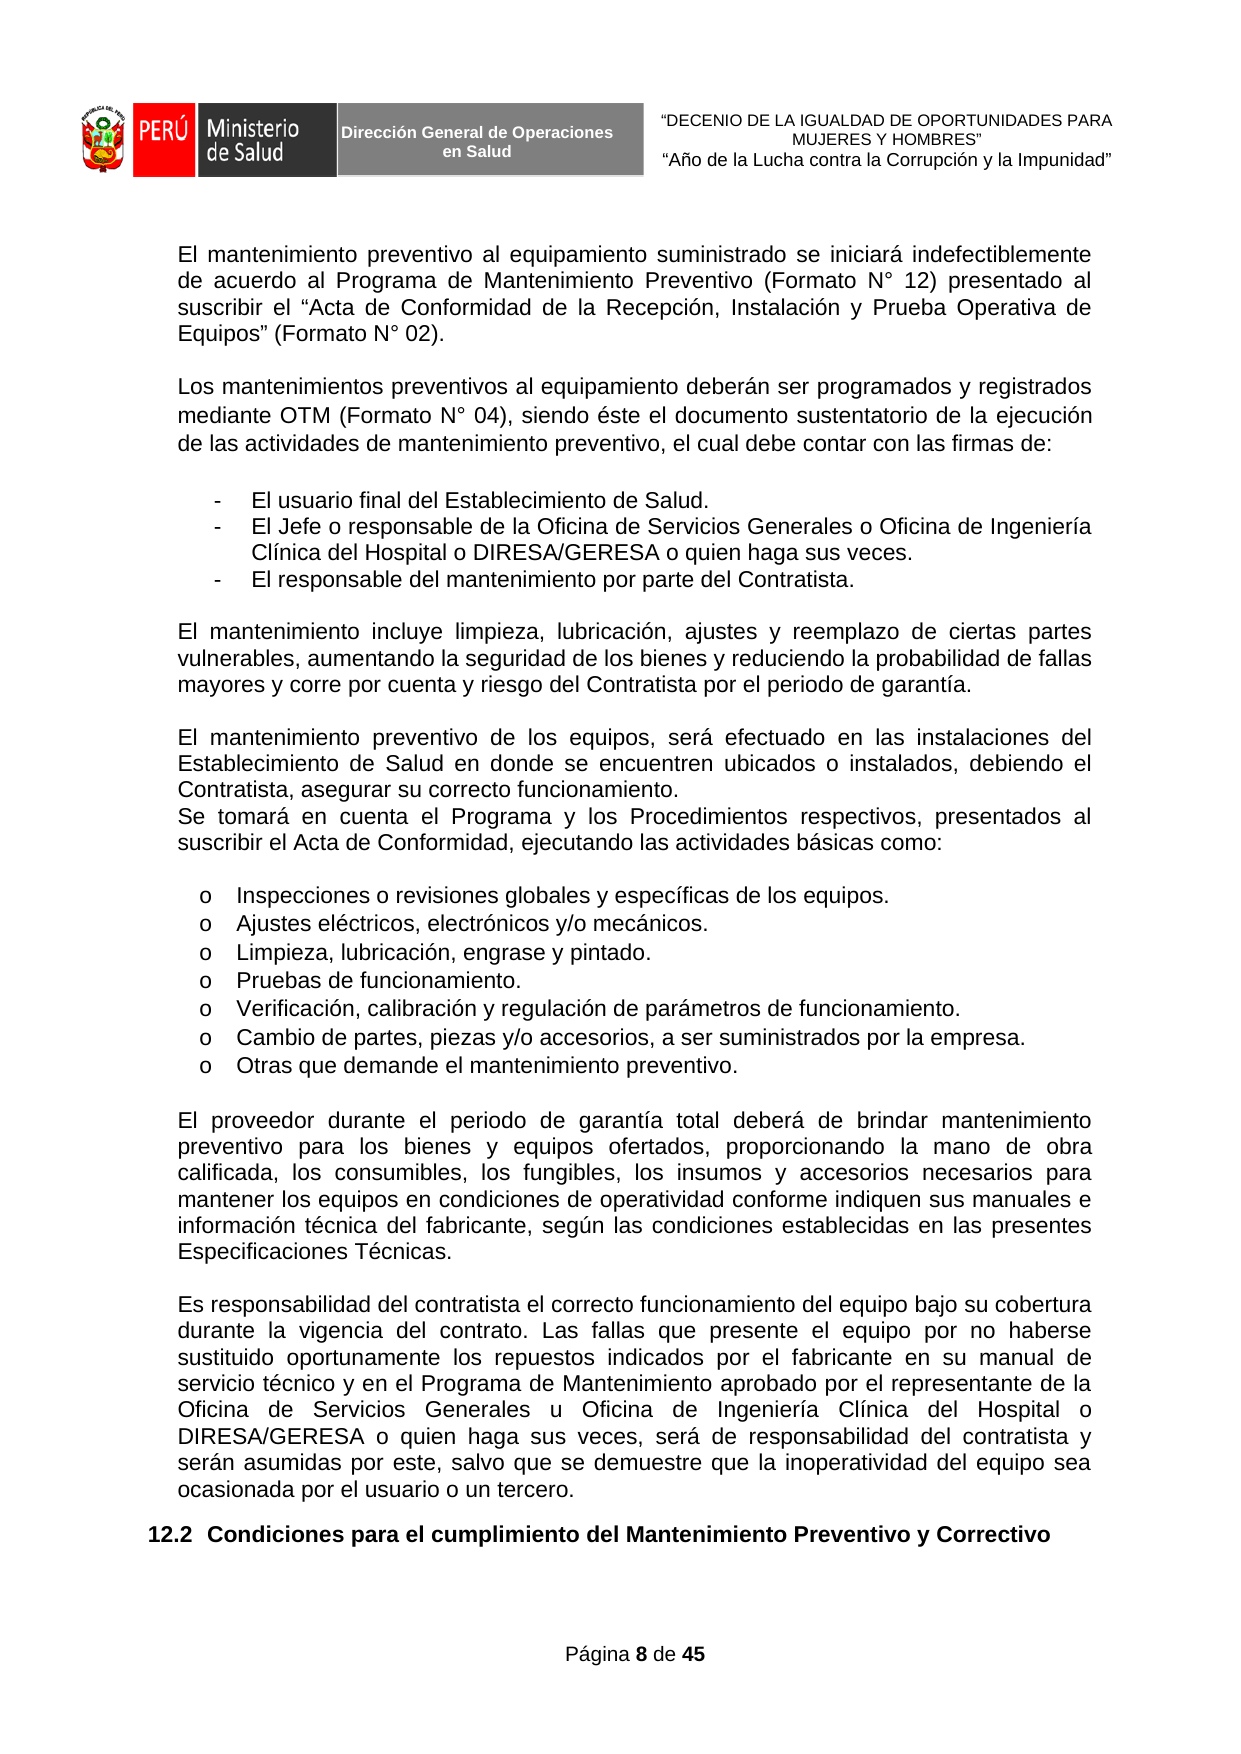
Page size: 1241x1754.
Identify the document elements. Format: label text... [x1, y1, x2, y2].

list El mantenimiento incluye limpieza, lubricación, ajustes y reemplazo de ciertas partes vulnerables, aumentando la seguridad de los bienes y reduciendo la probabilidad de fallas mayores y corre por cuenta y riesgo del Contratista por el periodo de garantía. [177, 618, 1092, 697]
list Ajustes eléctricos, electrónicos y/o mecánicos. [199, 910, 1092, 938]
list El usuario final del Establecimiento de Salud. [213, 487, 1092, 513]
list Se tomará en cuenta el Programa y los Procedimientos respectivos, presentados al suscribir el Acta de Conformidad, ejecutando las actividades básicas como: [177, 803, 1092, 856]
list El Jefe o responsable de la Oficina de Servicios Generales o Oficina de Ingeniería Clínica del Hospital o DIRESA/GERESA o quien haga sus veces. [213, 513, 1092, 566]
list Pruebas de funcionamiento. [199, 967, 1092, 995]
list El proveedor durante el periodo de garantía total deberá de brindar mantenimiento preventivo para los bienes y equipos ofertados, proporcionando la mano de obra calificada, los consumibles, los fungibles, los insumos y accesorios necesarios para mantener los equipos en condiciones de operatividad conforme indiquen sus manuales e información técnica del fabricante, según las condiciones establecidas en las presentes Especificaciones Técnicas. [177, 1107, 1092, 1265]
list Verificación, calibración y regulación de parámetros de funcionamiento. [199, 995, 1092, 1023]
list Los mantenimientos preventivos al equipamiento deberán ser programados y registrados mediante OTM (Formato N° 04), siendo éste el documento sustentatorio de la ejecución de las actividades de mantenimiento preventivo, el cual debe contar con las firmas de: [177, 373, 1092, 456]
list Otras que demande el mantenimiento preventivo. [199, 1052, 1092, 1080]
list 12.2 Condiciones para el cumplimiento del Mantenimiento Preventivo y Correctivo [148, 1521, 1092, 1547]
list El mantenimiento preventivo al equipamiento suministrado se iniciará indefectiblemente de acuerdo al Programa de Mantenimiento Preventivo (Formato N° 12) presentado al suscribir el “Acta de Conformidad de la Recepción, Instalación y Prueba Operativa de Equipos” (Formato N° 02). [177, 241, 1092, 346]
list El mantenimiento preventivo de los equipos, será efectuado en las instalaciones del Establecimiento de Salud en donde se encuentren ubicados o instalados, debiendo el Contratista, asegurar su correcto funcionamiento. [177, 724, 1092, 803]
picture [73, 103, 643, 177]
list Inspecciones o revisiones globales y específicas de los equipos. [199, 882, 1092, 910]
list Cambio de partes, piezas y/o accesorios, a ser suministrados por la empresa. [199, 1023, 1092, 1052]
list El responsable del mantenimiento por parte del Contratista. [213, 566, 1092, 592]
list Es responsabilidad del contratista el correcto funcionamiento del equipo bajo su cobertura durante la vigencia del contrato. Las fallas que presente el equipo por no haberse sustituido oportunamente los repuestos indicados por el fabricante en su manual de servicio técnico y en el Programa de Mantenimiento aprobado por el representante de la Oficina de Servicios Generales u Oficina de Ingeniería Clínica del Hospital o DIRESA/GERESA o quien haga sus veces, será de responsabilidad del contratista y serán asumidas por este, salvo que se demuestre que la inoperatividad del equipo sea ocasionada por el usuario o un tercero. [177, 1291, 1092, 1502]
list Limpieza, lubricación, engrase y pintado. [199, 938, 1092, 967]
